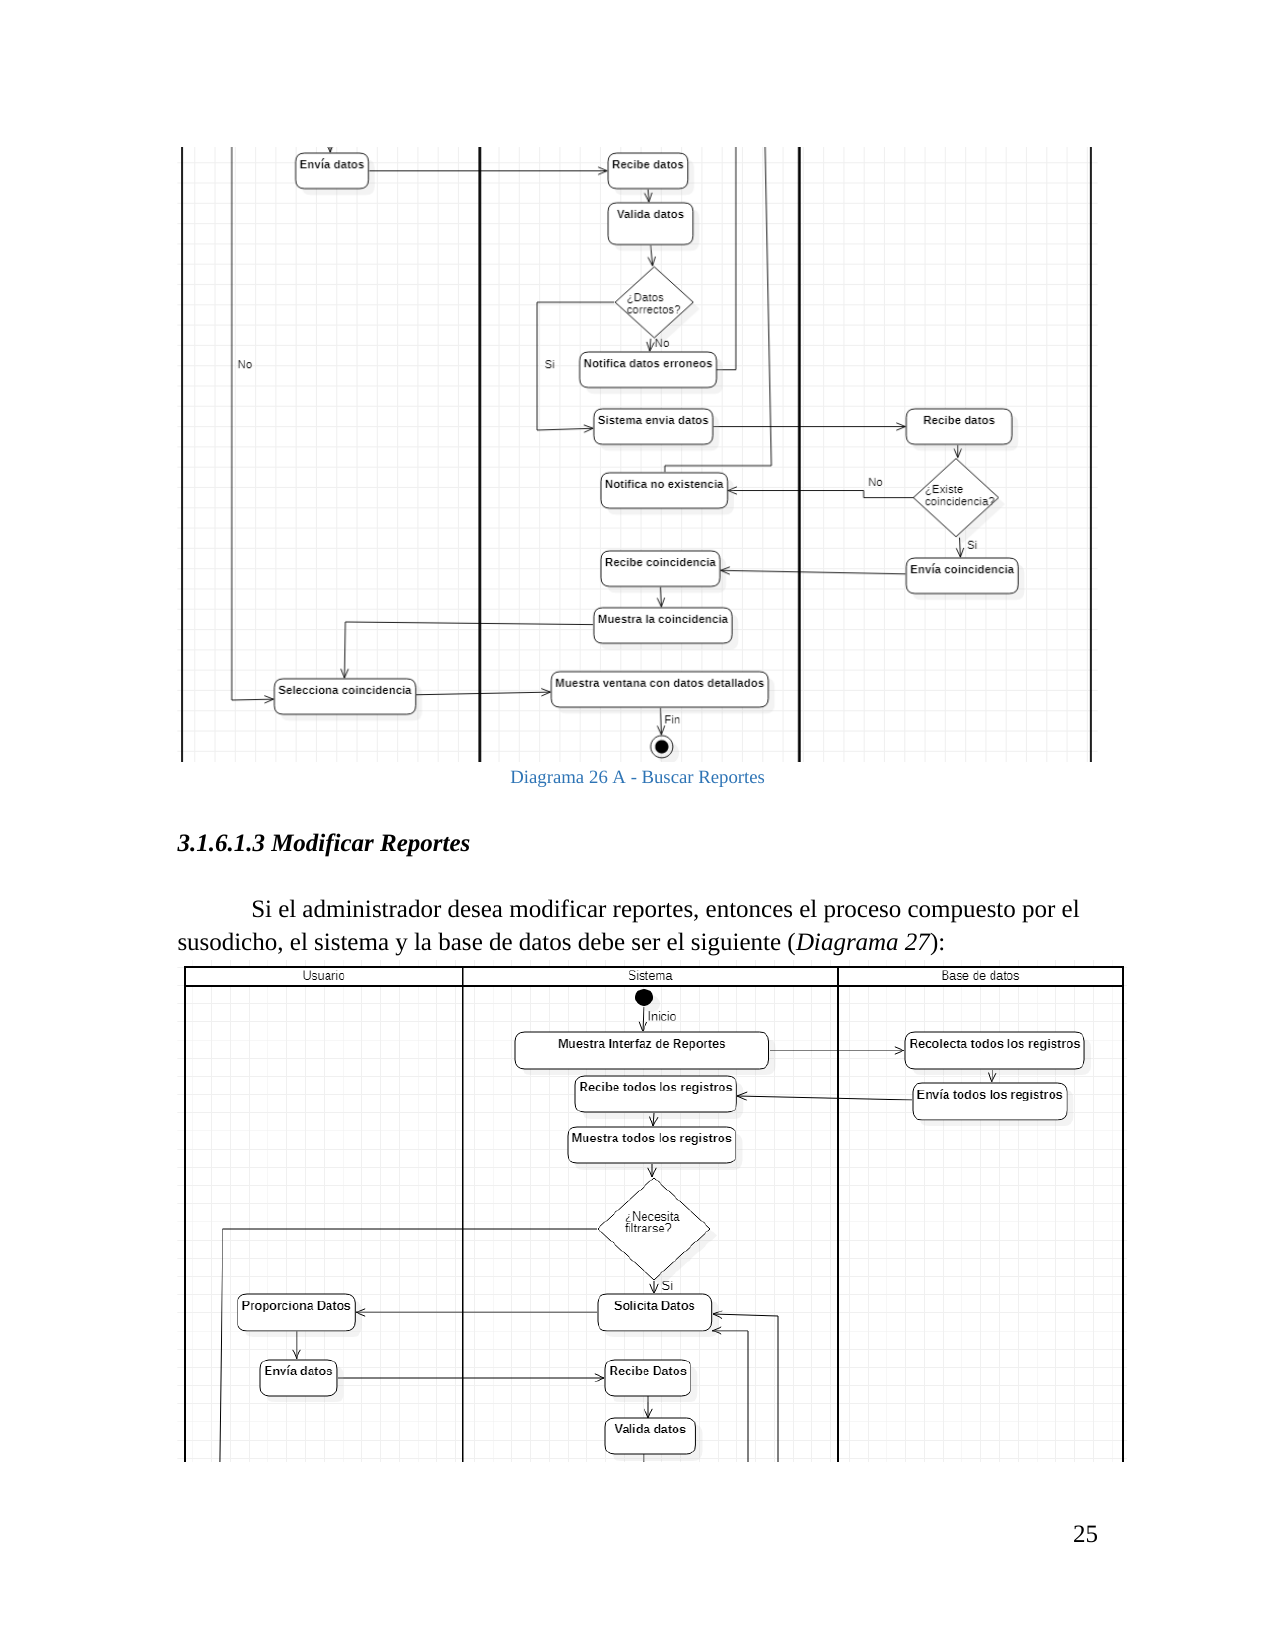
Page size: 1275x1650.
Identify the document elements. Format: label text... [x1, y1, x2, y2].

text Si el administrador desea modificar reportes, entonces el proceso compuesto por el susodicho, el sistema y la base de datos debe ser el siguiente (Diagrama 27): [177, 894, 1098, 956]
subtitle 3.1.6.1.3 Modificar Reportes [177, 828, 1098, 857]
picture [177, 147, 1098, 762]
picture [177, 960, 1128, 1462]
text Diagrama 26 A - Buscar Reportes [177, 766, 1098, 788]
